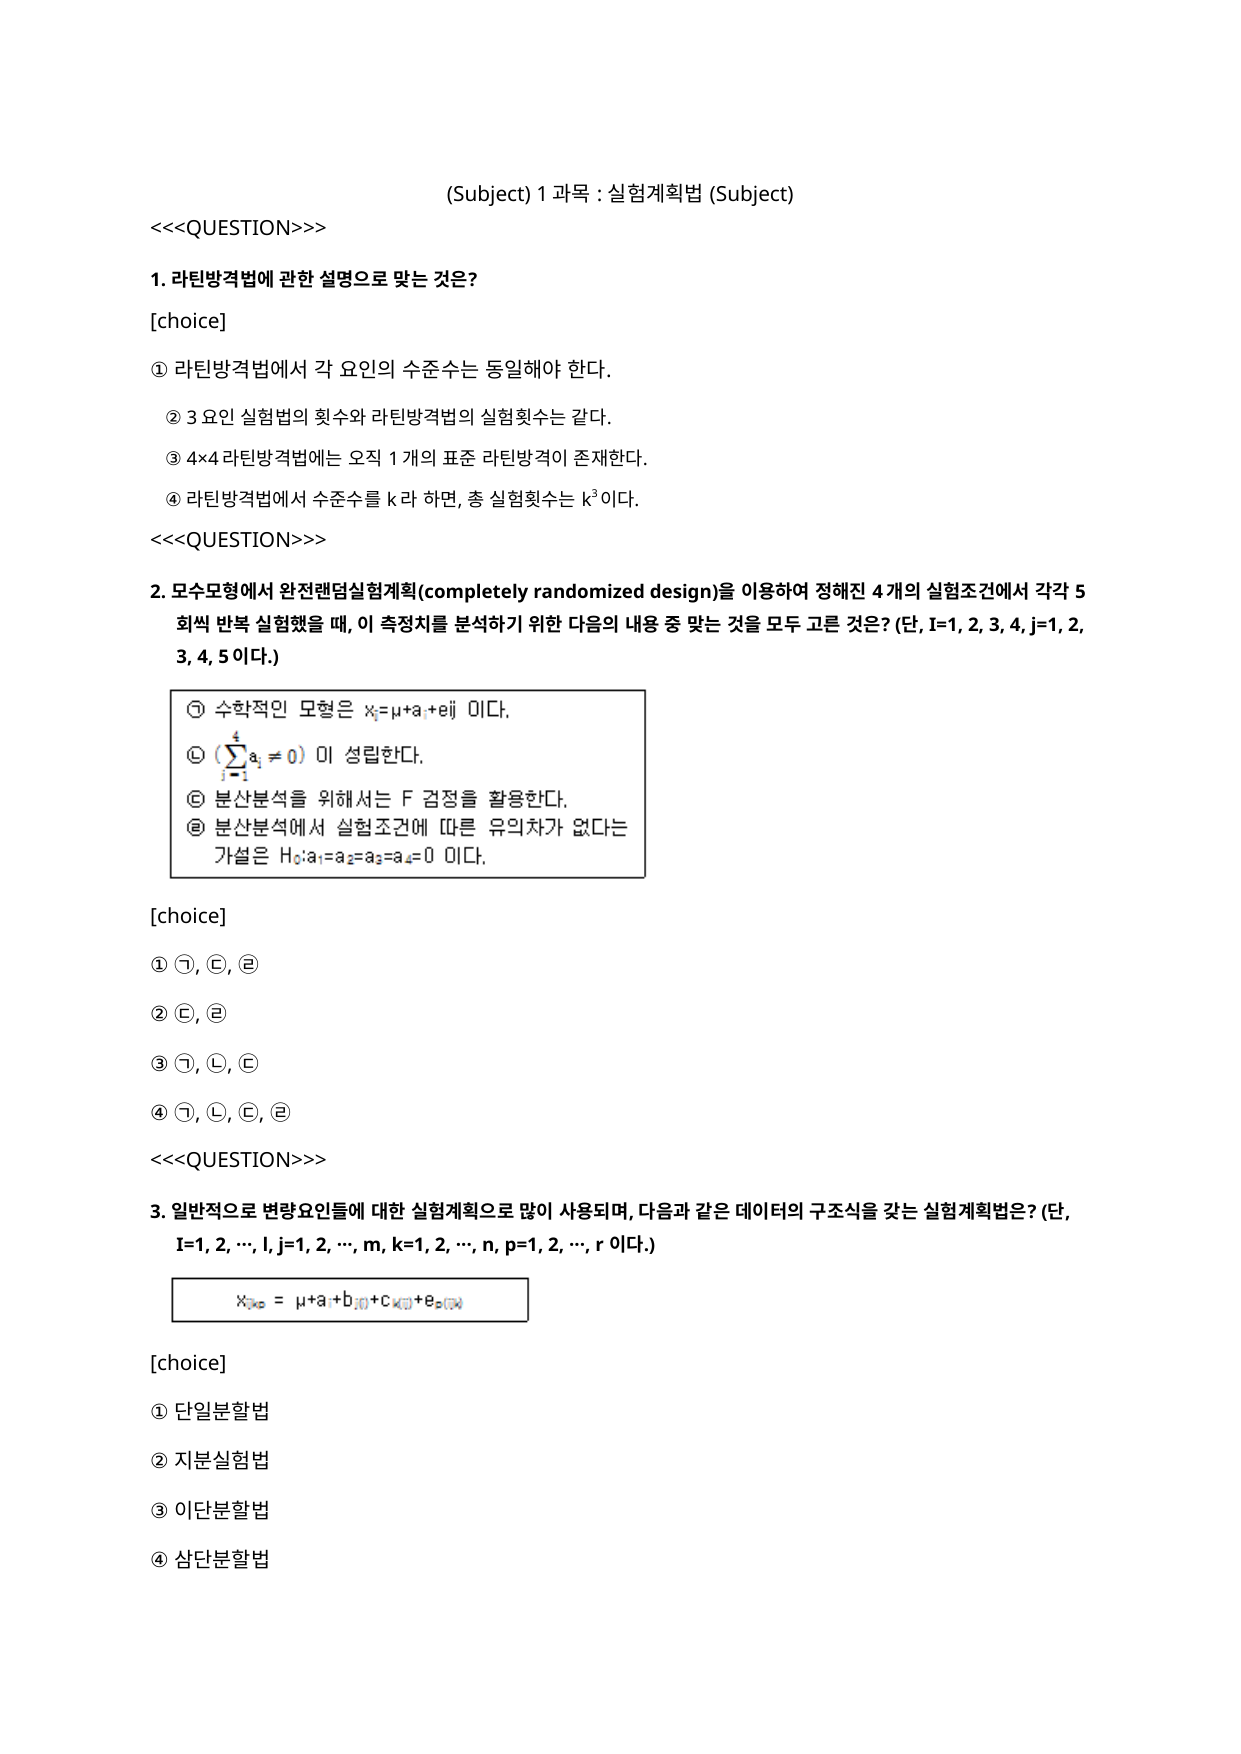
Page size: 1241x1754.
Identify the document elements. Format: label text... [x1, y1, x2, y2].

picture [164, 683, 654, 882]
text ① 단일분할법 [150, 1395, 1090, 1425]
text ① ㉠, ㉢, ㉣ [150, 948, 1090, 978]
text ③ 4×4라틴방격법에는 오직 1개의 표준 라틴방격이 존재한다. [150, 443, 1090, 471]
text ④ ㉠, ㉡, ㉢, ㉣ [150, 1096, 1090, 1127]
text ② 지분실험법 [150, 1444, 1090, 1475]
text <<<QUESTION>>> [150, 1146, 1090, 1174]
text [choice] [150, 1348, 1090, 1376]
text 1. 라틴방격법에 관한 설명으로 맞는 것은? [150, 265, 1090, 292]
text <<<QUESTION>>> [150, 213, 1090, 242]
text 3. 일반적으로 변량요인들에 대한 실험계획으로 많이 사용되며, 다음과 같은 데이터의 구조식을 갖는 실험계획법은? (단, I=1, 2, ···, l, j=1, 2, ···, m, k=1, 2, ···, n, p=1, 2, ···, r 이다.) [150, 1197, 1090, 1257]
text 2. 모수모형에서 완전랜덤실험계획(completely randomized design)을 이용하여 정해진 4개의 실험조건에서 각각 5회씩 반복 실험했을 때, 이 측정치를 분석하기 위한 다음의 내용 중 맞는 것을 모두 고른 것은? (단, I=1, 2, 3, 4, j=1, 2, 3, 4, 5이다.) [150, 577, 1090, 669]
text ④ 라틴방격법에서 수준수를 k라 하면, 총 실험횟수는 k3이다. [150, 484, 1090, 512]
text (Subject) 1과목 : 실험계획법 (Subject) [150, 177, 1090, 207]
text ④ 삼단분할법 [150, 1543, 1090, 1573]
text <<<QUESTION>>> [150, 525, 1090, 554]
text ③ ㉠, ㉡, ㉢ [150, 1047, 1090, 1077]
text ② 3요인 실험법의 횟수와 라틴방격법의 실험횟수는 같다. [150, 403, 1090, 430]
text ① 라틴방격법에서 각 요인의 수준수는 동일해야 한다. [150, 353, 1090, 383]
picture [164, 1270, 537, 1329]
text ② ㉢, ㉣ [150, 997, 1090, 1028]
text [choice] [150, 901, 1090, 929]
text ③ 이단분할법 [150, 1494, 1090, 1524]
text [choice] [150, 306, 1090, 334]
